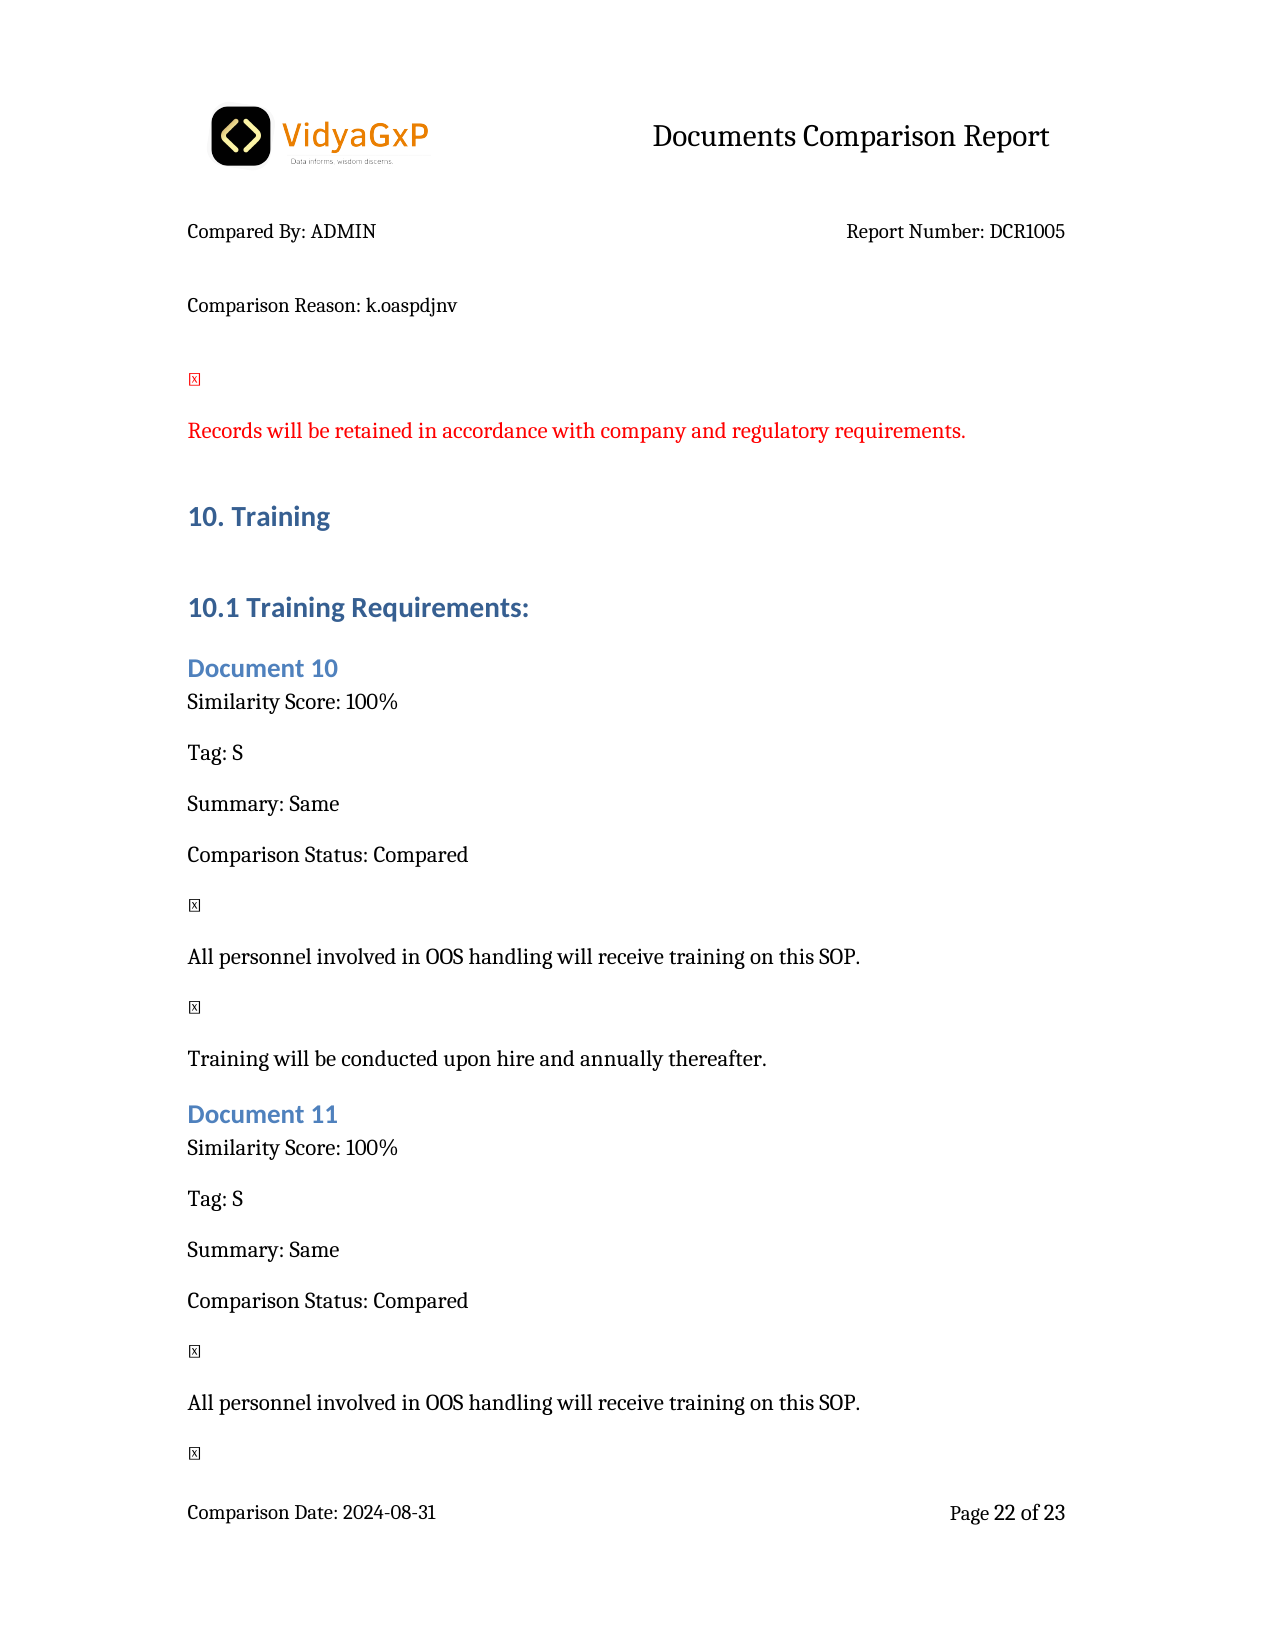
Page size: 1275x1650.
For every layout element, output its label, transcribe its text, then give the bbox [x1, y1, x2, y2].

subtitle Document 10 [187, 651, 1087, 684]
text Summary: Same [187, 791, 1087, 817]
subtitle 10. Training [187, 498, 1087, 534]
text All personnel involved in OOS handling will receive training on this SOP. [187, 1390, 1087, 1416]
text  [187, 893, 1087, 919]
subtitle 10.1 Training Requirements: [187, 589, 1087, 624]
text  [187, 995, 1087, 1021]
text  [187, 367, 1087, 393]
text Tag: S [187, 1186, 1087, 1212]
subtitle Document 11 [187, 1097, 1087, 1130]
text  [187, 1339, 1087, 1365]
text Summary: Same [187, 1237, 1087, 1263]
text Training will be conducted upon hire and annually thereafter. [187, 1046, 1087, 1072]
text All personnel involved in OOS handling will receive training on this SOP. [187, 944, 1087, 970]
text  [187, 1441, 1087, 1467]
text Similarity Score: 100% [187, 1135, 1087, 1161]
text Records will be retained in accordance with company and regulatory requirements. [187, 418, 1087, 444]
text Comparison Status: Compared [187, 842, 1087, 868]
picture [206, 101, 432, 171]
text Similarity Score: 100% [187, 689, 1087, 715]
text Tag: S [187, 740, 1087, 766]
text Comparison Status: Compared [187, 1288, 1087, 1314]
